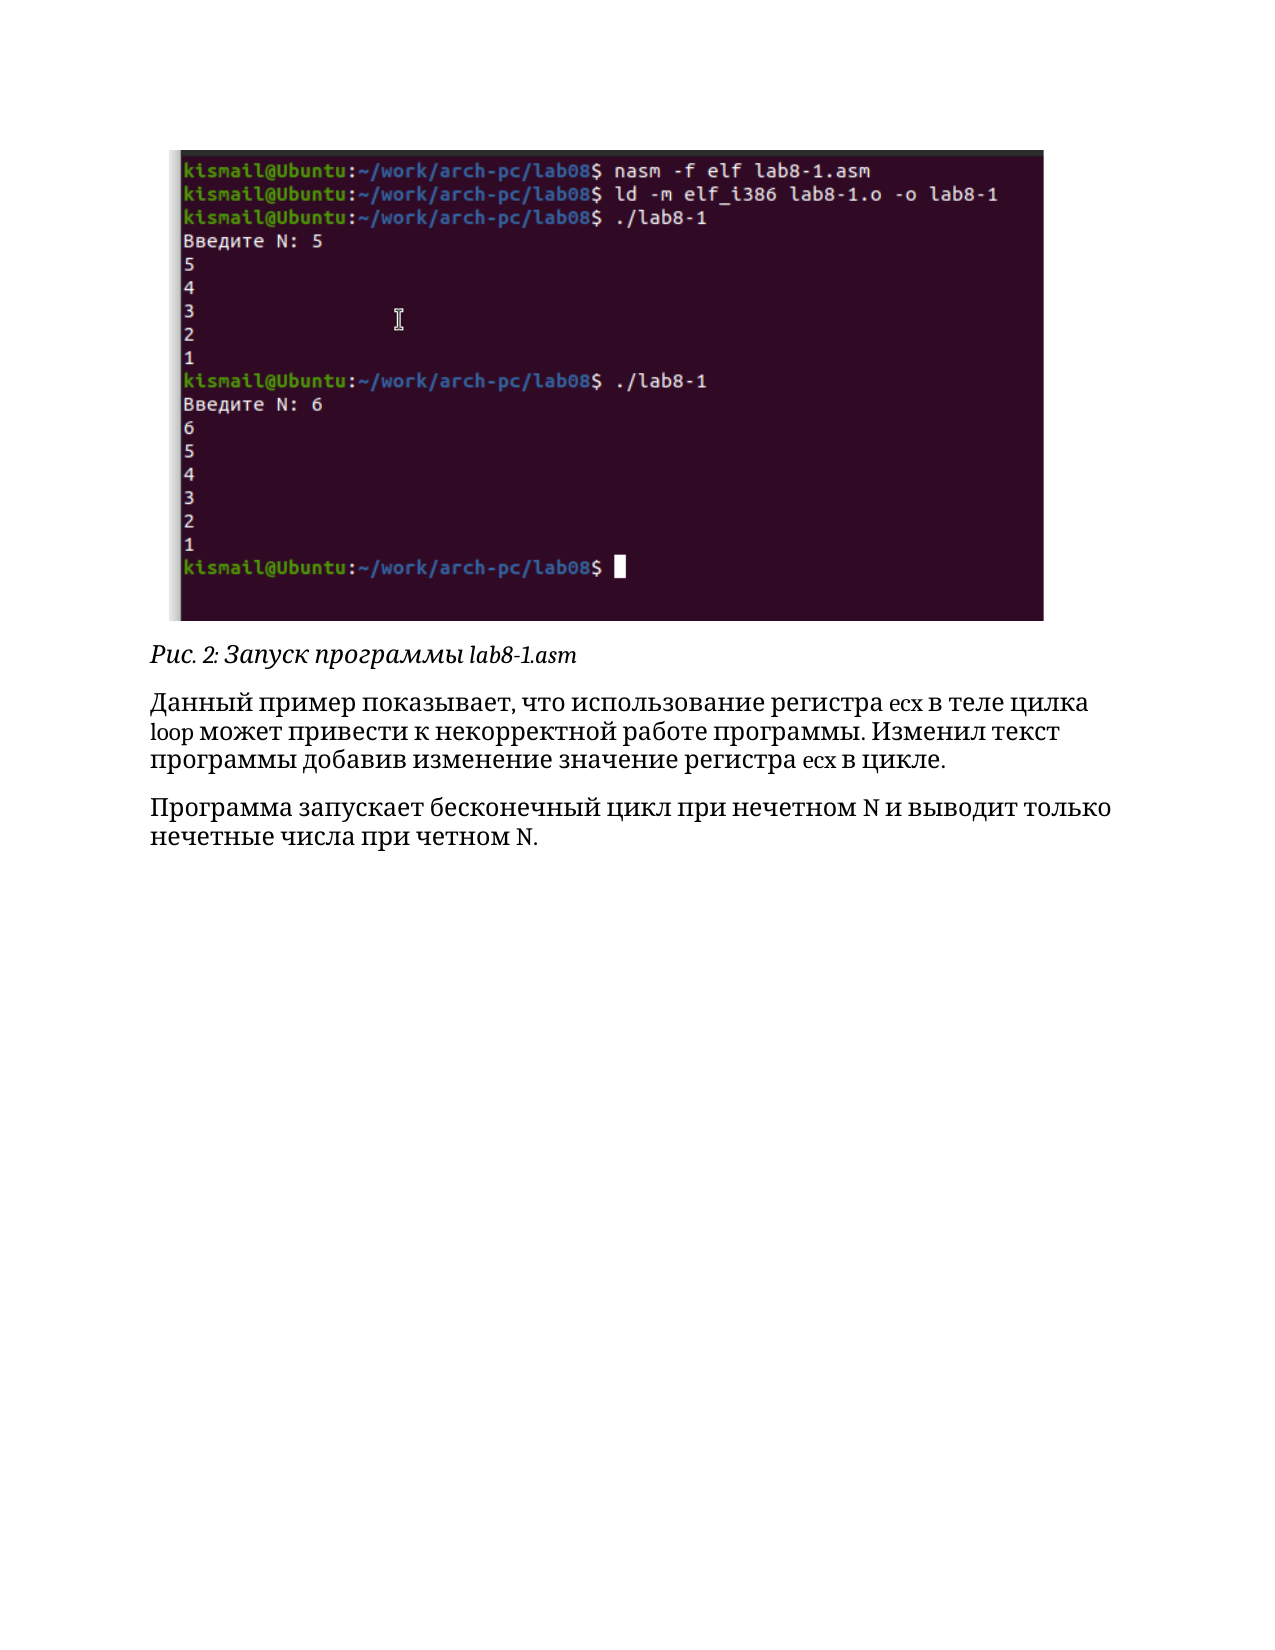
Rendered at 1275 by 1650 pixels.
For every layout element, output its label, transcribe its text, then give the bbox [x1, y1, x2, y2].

text Программа запускает бесконечный цикл при нечетном N и выводит только нечетные числа при четном N. [150, 794, 1125, 851]
text Рис. 2: Запуск программы lab8-1.asm [150, 641, 1125, 670]
picture [168, 150, 1044, 621]
text Данный пример показывает, что использование регистра ecx в теле цилка loop может привести к некорректной работе программы. Изменил текст программы добавив изменение значение регистра ecx в цикле. [150, 689, 1125, 775]
